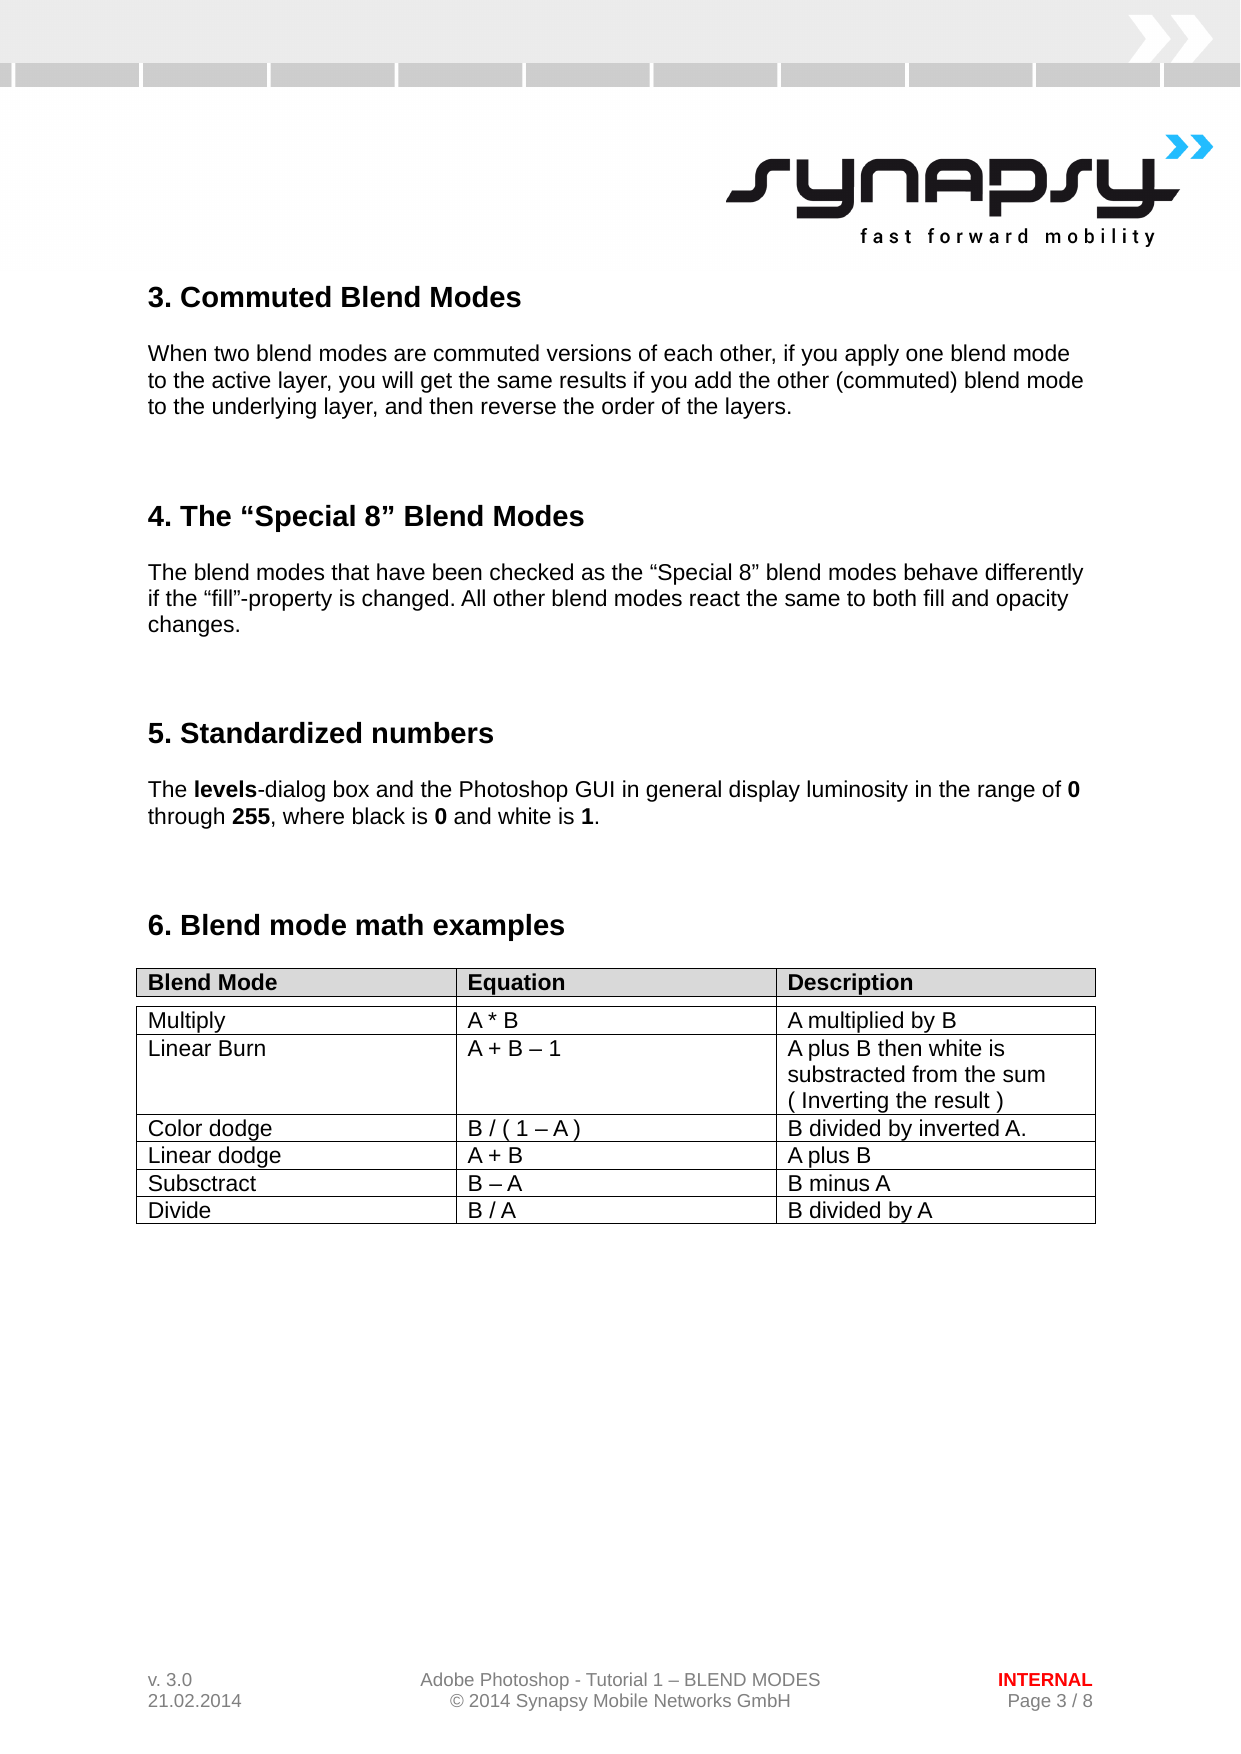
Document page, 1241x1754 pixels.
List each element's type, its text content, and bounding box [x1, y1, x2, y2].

table_cell Color dodge [137, 1115, 456, 1141]
table_cell B / ( 1 – A ) [457, 1115, 776, 1141]
table_cell A plus B [777, 1142, 1095, 1168]
table_cell A plus B then white is substracted from the sum ( Inverting the result ) [777, 1035, 1095, 1114]
table_cell B / A [457, 1197, 776, 1223]
table_header Blend Mode [137, 969, 456, 996]
table_cell B divided by inverted A. [777, 1115, 1095, 1141]
table_cell A + B – 1 [457, 1035, 776, 1114]
table_cell [136, 997, 456, 1006]
list The levels-dialog box and the Photoshop GUI in general display luminosity in the range of 0 through 255, where black is 0 and white is 1. [148, 776, 1092, 829]
table_cell A multiplied by B [777, 1007, 1095, 1034]
table_cell Linear dodge [137, 1142, 456, 1168]
table_cell Multiply [137, 1007, 456, 1034]
list The blend modes that have been checked as the “Special 8” blend modes behave differently if the “fill”-property is changed. All other blend modes react the same to both fill and opacity changes. [148, 558, 1092, 637]
table_cell [777, 997, 1096, 1006]
table_header Equation [457, 969, 776, 996]
table_cell Linear Burn [137, 1035, 456, 1114]
table_cell Subsctract [137, 1170, 456, 1196]
table_cell A + B [457, 1142, 776, 1168]
table_cell B divided by A [777, 1197, 1095, 1223]
table_cell Divide [137, 1197, 456, 1223]
table_cell [457, 997, 776, 1006]
table_cell A * B [457, 1007, 776, 1034]
text 5. Standardized numbers [148, 717, 1092, 750]
text 6. Blend mode math examples [148, 908, 1092, 942]
picture [0, 0, 1241, 271]
table_cell B – A [457, 1170, 776, 1196]
text 3. Commuted Blend Modes [148, 281, 1092, 314]
text 4. The “Special 8” Blend Modes [148, 498, 1092, 532]
list When two blend modes are commuted versions of each other, if you apply one blend mode to the active layer, you will get the same results if you add the other (commuted) blend mode to the underlying layer, and then reverse the order of the layers. [148, 340, 1092, 419]
table_cell B minus A [777, 1170, 1095, 1196]
table_header Description [777, 969, 1095, 996]
